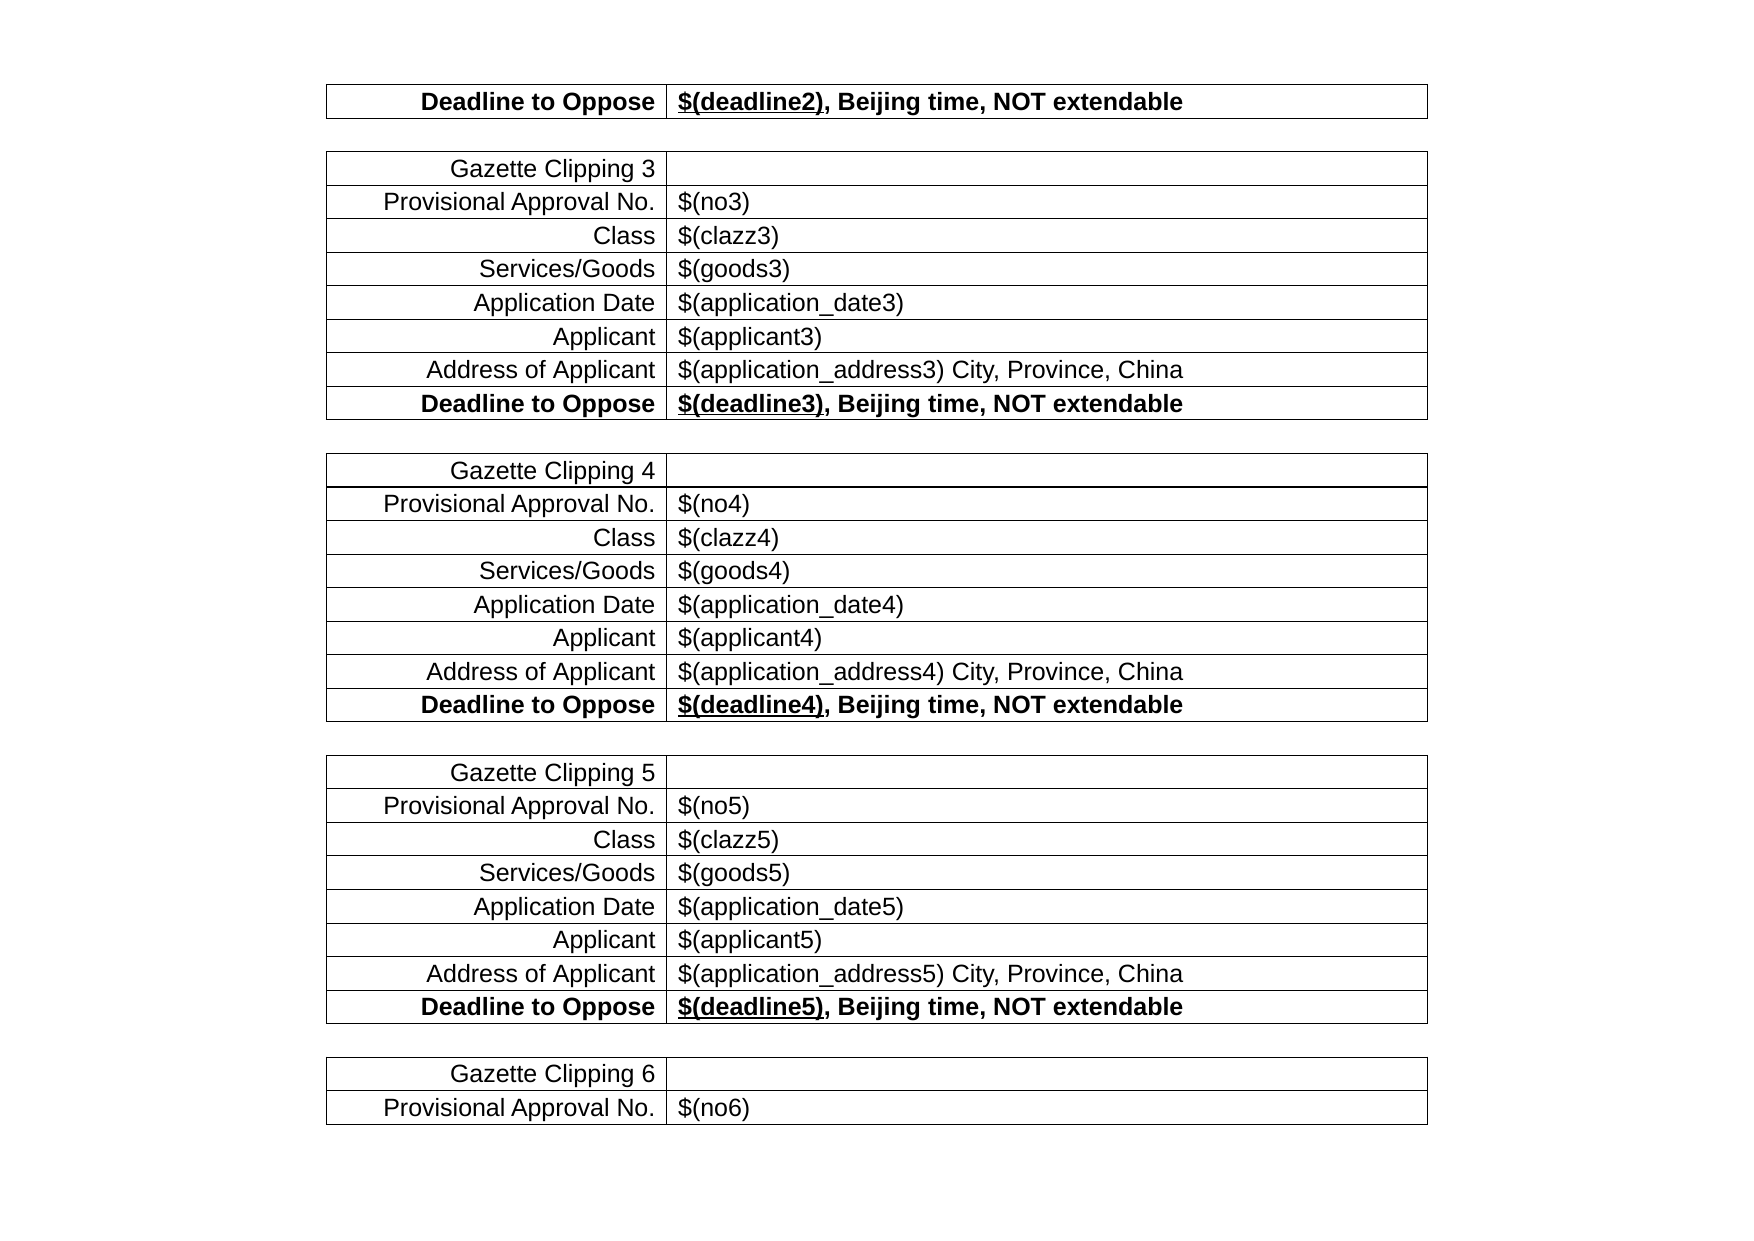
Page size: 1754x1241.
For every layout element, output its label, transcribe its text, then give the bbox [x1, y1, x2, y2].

table_cell Applicant [327, 320, 666, 352]
table_cell $(goods4) [667, 555, 1427, 587]
table_cell Class [327, 219, 666, 252]
table_header [667, 756, 1427, 788]
table_cell Provisional Approval No. [327, 186, 666, 218]
table_cell $(goods5) [667, 856, 1427, 889]
table_cell Deadline to Oppose [327, 387, 666, 419]
table_cell $(deadline3), Beijing time, NOT extendable [667, 387, 1427, 419]
table_cell Deadline to Oppose [327, 85, 666, 117]
table_cell $(applicant4) [667, 622, 1427, 654]
table_header Gazette Clipping 4 [327, 454, 666, 486]
table_cell $(application_address4) City, Province, China [667, 655, 1427, 688]
table_cell Services/Goods [327, 856, 666, 889]
table_cell Class [327, 823, 666, 855]
table_cell Application Date [327, 588, 666, 621]
table_cell $(applicant5) [667, 924, 1427, 956]
table_cell $(deadline4), Beijing time, NOT extendable [667, 689, 1427, 721]
table_header Gazette Clipping 3 [327, 152, 666, 184]
table_cell Deadline to Oppose [327, 991, 666, 1023]
table_cell Provisional Approval No. [327, 789, 666, 822]
table_cell $(application_date3) [667, 286, 1427, 319]
table_header [667, 152, 1427, 184]
table_cell Deadline to Oppose [327, 689, 666, 721]
table_cell Address of Applicant [327, 957, 666, 989]
table_cell Applicant [327, 622, 666, 654]
table_cell $(no3) [667, 186, 1427, 218]
table_cell Provisional Approval No. [327, 1091, 666, 1124]
table_cell $(deadline2), Beijing time, NOT extendable [667, 85, 1427, 117]
table_cell Applicant [327, 924, 666, 956]
table_cell Services/Goods [327, 555, 666, 587]
table_header [667, 454, 1427, 486]
table_cell $(clazz5) [667, 823, 1427, 855]
table_cell $(goods3) [667, 253, 1427, 285]
table_cell $(application_address3) City, Province, China [667, 353, 1427, 386]
table_cell Application Date [327, 890, 666, 922]
table_cell Address of Applicant [327, 353, 666, 386]
table_cell Services/Goods [327, 253, 666, 285]
table_header [667, 1058, 1427, 1090]
table_cell $(application_date5) [667, 890, 1427, 922]
table_cell $(no5) [667, 789, 1427, 822]
table_header Gazette Clipping 5 [327, 756, 666, 788]
table_cell $(no6) [667, 1091, 1427, 1124]
table_cell $(clazz3) [667, 219, 1427, 252]
table_cell Class [327, 521, 666, 553]
table_cell Address of Applicant [327, 655, 666, 688]
table_header Gazette Clipping 6 [327, 1058, 666, 1090]
table_cell $(application_date4) [667, 588, 1427, 621]
table_cell $(clazz4) [667, 521, 1427, 553]
table_cell $(application_address5) City, Province, China [667, 957, 1427, 989]
table_cell Provisional Approval No. [327, 488, 666, 520]
table_cell $(applicant3) [667, 320, 1427, 352]
table_cell Application Date [327, 286, 666, 319]
table_cell $(deadline5), Beijing time, NOT extendable [667, 991, 1427, 1023]
table_cell $(no4) [667, 488, 1427, 520]
